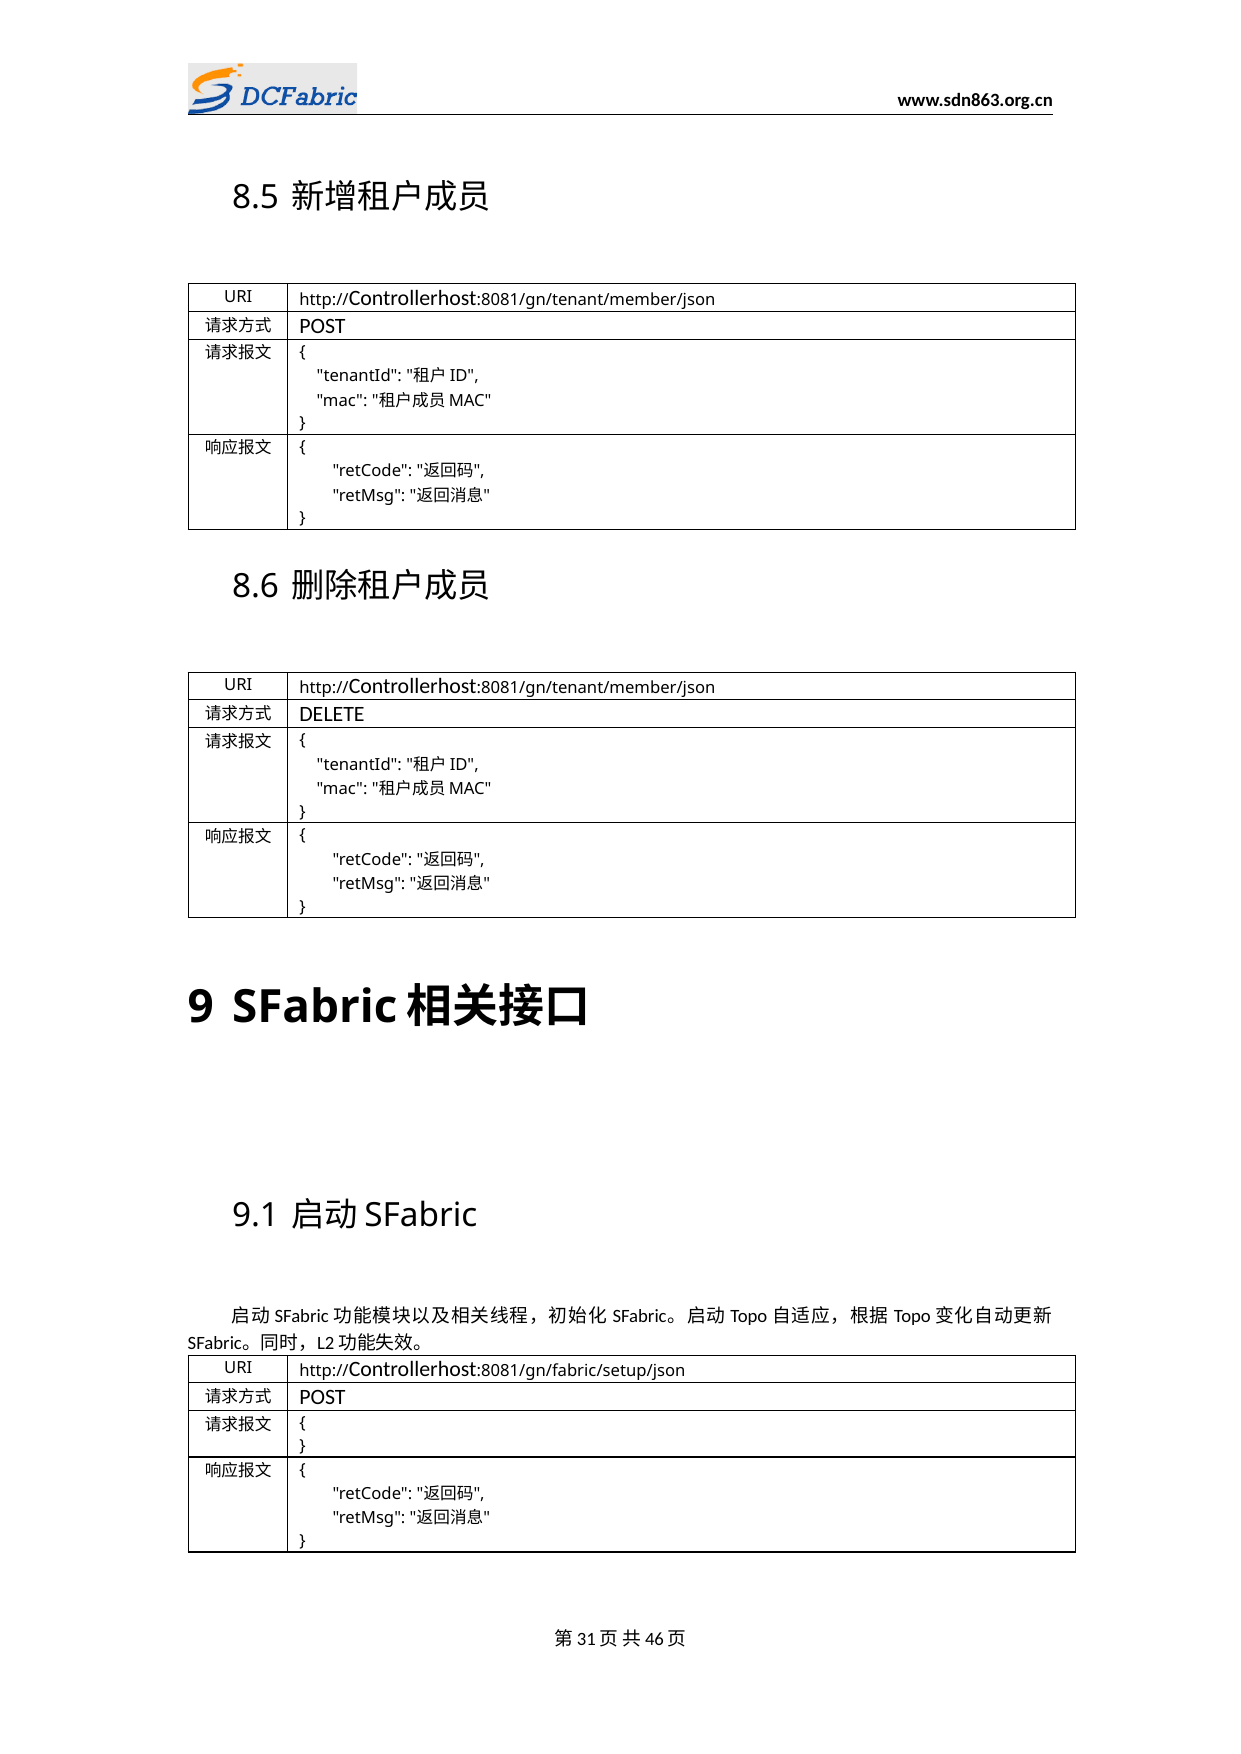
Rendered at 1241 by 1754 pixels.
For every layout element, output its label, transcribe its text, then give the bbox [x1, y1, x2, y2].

table_cell 请求方式 [189, 700, 287, 727]
table_cell { "retCode": "返回码", "retMsg": "返回消息" } [288, 823, 1075, 917]
table_cell { } [288, 1411, 1075, 1456]
table_cell { "tenantId": "租户ID", "mac": "租户成员MAC" } [288, 728, 1075, 822]
table_cell 请求报文 [189, 728, 287, 822]
table_cell POST [288, 1383, 1075, 1410]
table_cell 请求报文 [189, 340, 287, 433]
subtitle 删除租户成员 [232, 550, 1053, 615]
table_header URI [189, 1356, 287, 1382]
table_header URI [189, 284, 287, 311]
table_cell { "tenantId": "租户ID", "mac": "租户成员MAC" } [288, 340, 1075, 433]
picture [188, 63, 358, 114]
table_cell 响应报文 [189, 1458, 287, 1551]
table_cell { "retCode": "返回码", "retMsg": "返回消息" } [288, 435, 1075, 528]
table_cell 响应报文 [189, 435, 287, 528]
table_cell 响应报文 [189, 823, 287, 917]
text 启动SFabric功能模块以及相关线程，初始化SFabric。启动Topo自适应，根据Topo变化自动更新SFabric。同时，L2功能失效。 [187, 1300, 1053, 1354]
subtitle SFabric相关接口 [187, 953, 1053, 1051]
table_header http://Controllerhost:8081/gn/tenant/member/json [288, 284, 1075, 311]
subtitle 启动SFabric [232, 1179, 1053, 1244]
table_header URI [189, 673, 287, 699]
table_cell 请求报文 [189, 1411, 287, 1456]
table_header http://Controllerhost:8081/gn/tenant/member/json [288, 673, 1075, 699]
table_cell 请求方式 [189, 312, 287, 338]
table_cell { "retCode": "返回码", "retMsg": "返回消息" } [288, 1458, 1075, 1551]
table_cell POST [288, 312, 1075, 338]
table_header http://Controllerhost:8081/gn/fabric/setup/json [288, 1356, 1075, 1382]
subtitle 新增租户成员 [232, 162, 1053, 227]
table_cell 请求方式 [189, 1383, 287, 1410]
table_cell DELETE [288, 700, 1075, 727]
